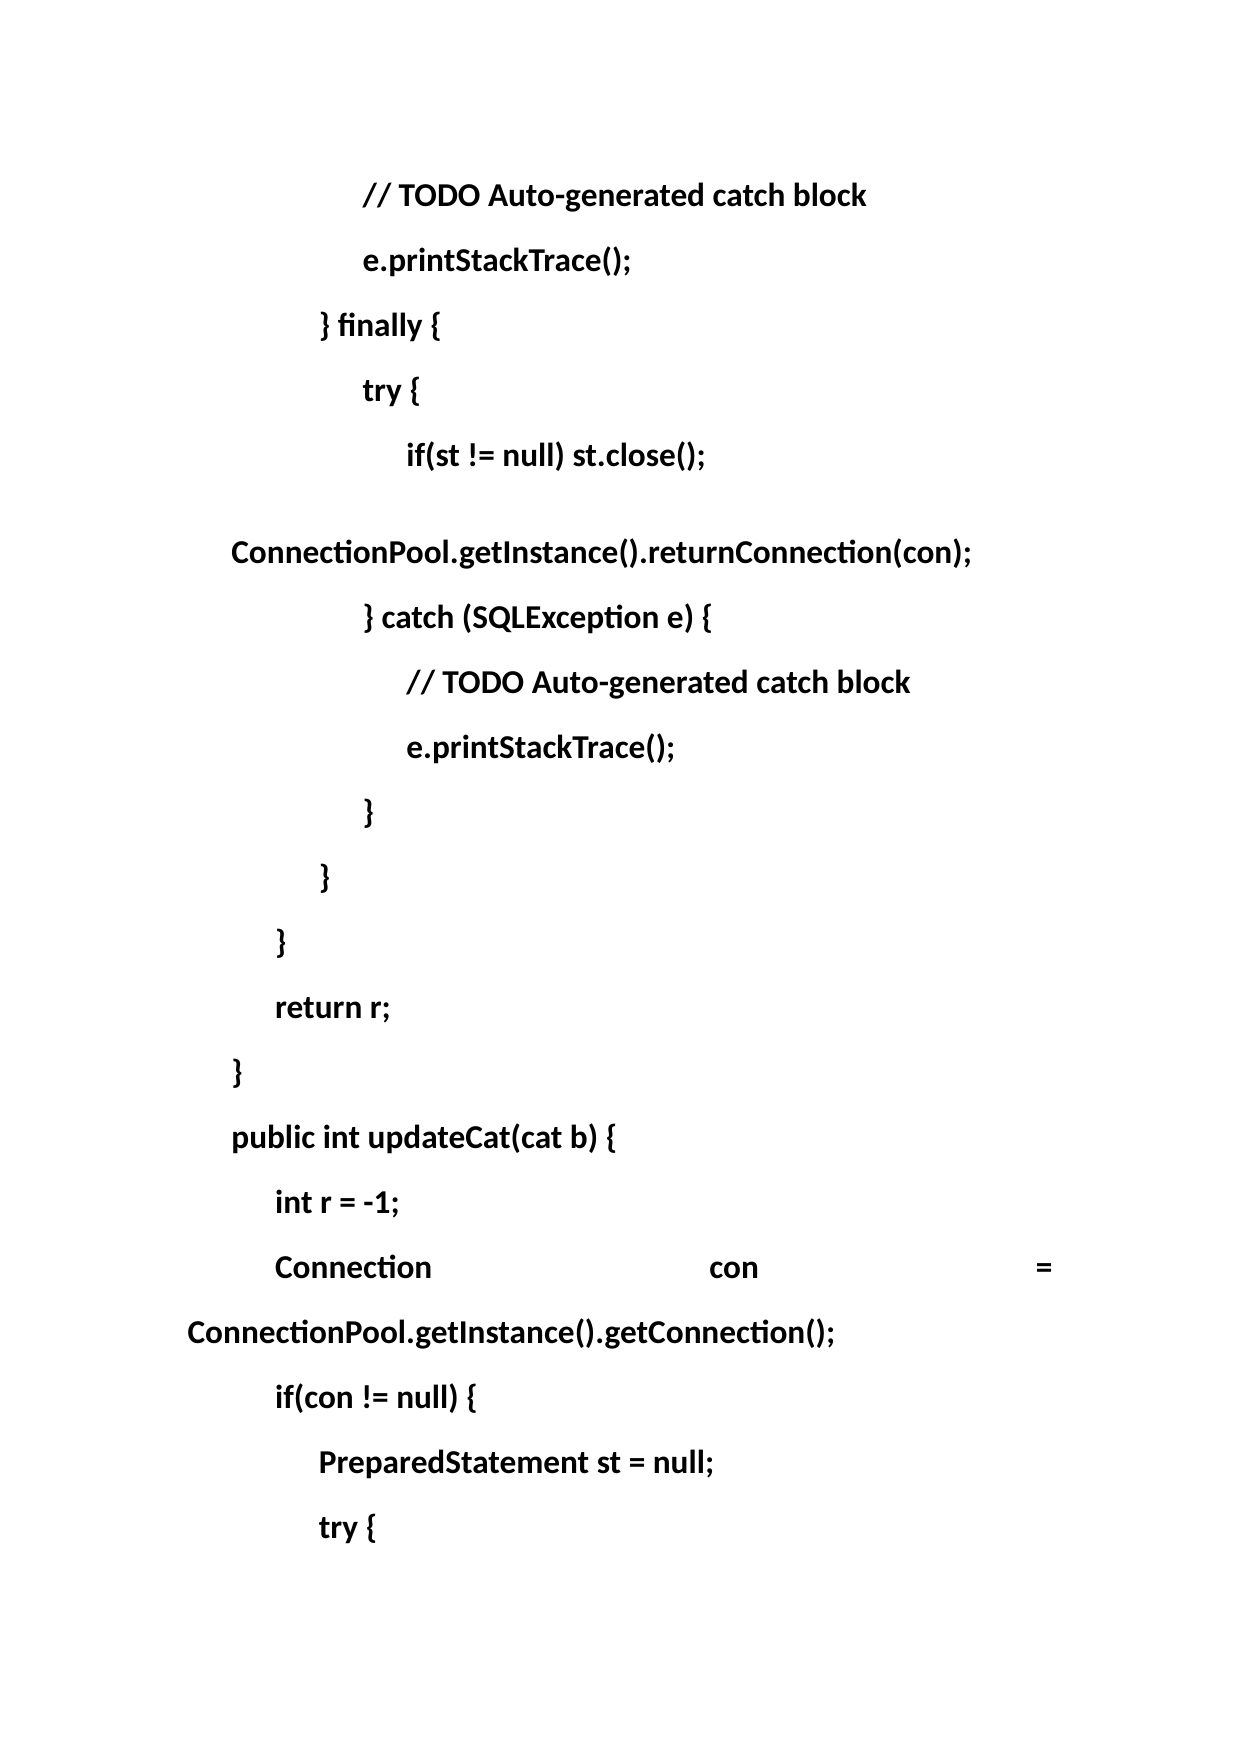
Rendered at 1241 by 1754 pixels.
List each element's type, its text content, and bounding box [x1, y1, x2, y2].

text ConnectionPool.getInstance().returnConnection(con); [187, 487, 1053, 584]
text if(con != null) { [187, 1364, 1053, 1429]
text } [187, 779, 1053, 844]
text PreparedStatement st = null; [187, 1429, 1053, 1494]
text Connection con = ConnectionPool.getInstance().getConnection(); [187, 1234, 1053, 1364]
text if(st != null) st.close(); [187, 422, 1053, 487]
text // TODO Auto-generated catch block [187, 649, 1053, 714]
text e.printStackTrace(); [187, 227, 1053, 292]
text // TODO Auto-generated catch block [187, 162, 1053, 227]
text return r; [187, 974, 1053, 1039]
text } finally { [187, 292, 1053, 357]
text } [187, 909, 1053, 974]
text } catch (SQLException e) { [187, 584, 1053, 649]
text try { [187, 1494, 1053, 1559]
text try { [187, 357, 1053, 422]
text public int updateCat(cat b) { [187, 1104, 1053, 1169]
text e.printStackTrace(); [187, 714, 1053, 779]
text } [187, 844, 1053, 909]
text int r = -1; [187, 1169, 1053, 1234]
text } [187, 1039, 1053, 1104]
